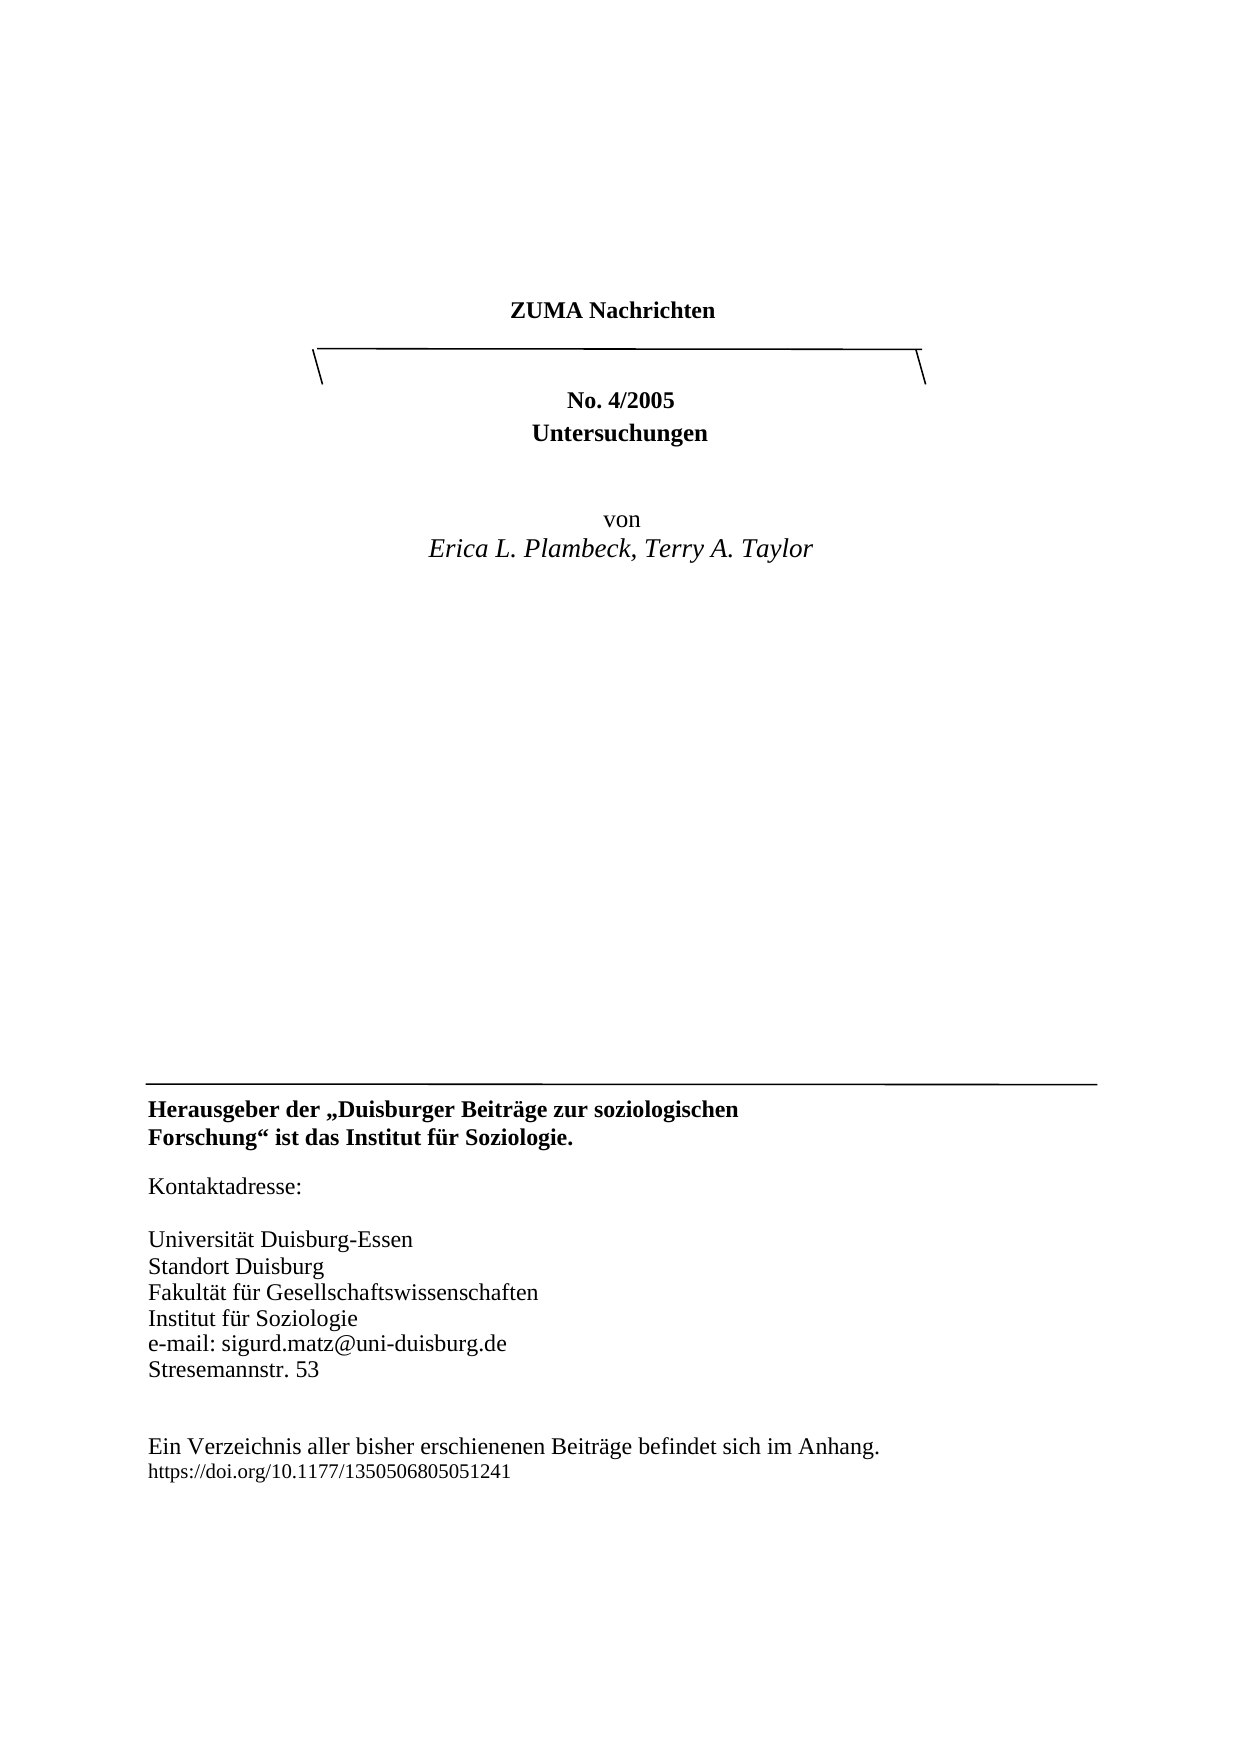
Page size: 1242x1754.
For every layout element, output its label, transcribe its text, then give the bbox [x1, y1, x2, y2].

text https://doi.org/10.1177/1350506805051241 [148, 1459, 1092, 1483]
text ZUMA Nachrichten [148, 297, 1077, 324]
text No. 4/2005 [148, 386, 1094, 414]
text Ein Verzeichnis aller bisher erschienenen Beiträge befindet sich im Anhang. [148, 1432, 1092, 1459]
text Institut für Soziologie [148, 1306, 1092, 1332]
text Standort Duisburg [148, 1253, 1092, 1280]
text Universität Duisburg-Essen [148, 1225, 1092, 1253]
text Fakultät für Gesellschaftswissenschaften [148, 1280, 1092, 1306]
text e-mail: sigurd.matz@uni-duisburg.de [148, 1332, 1092, 1357]
text Erica L. Plambeck, Terry A. Taylor [148, 533, 1094, 564]
text von [148, 504, 1096, 533]
text Kontaktadresse: [148, 1172, 1092, 1199]
text Herausgeber der „Duisburger Beiträge zur soziologischen Forschung“ ist das Institut für Soziologie. [148, 1096, 837, 1150]
text Stresemannstr. 53 [148, 1357, 443, 1383]
text Untersuchungen [148, 418, 1092, 446]
